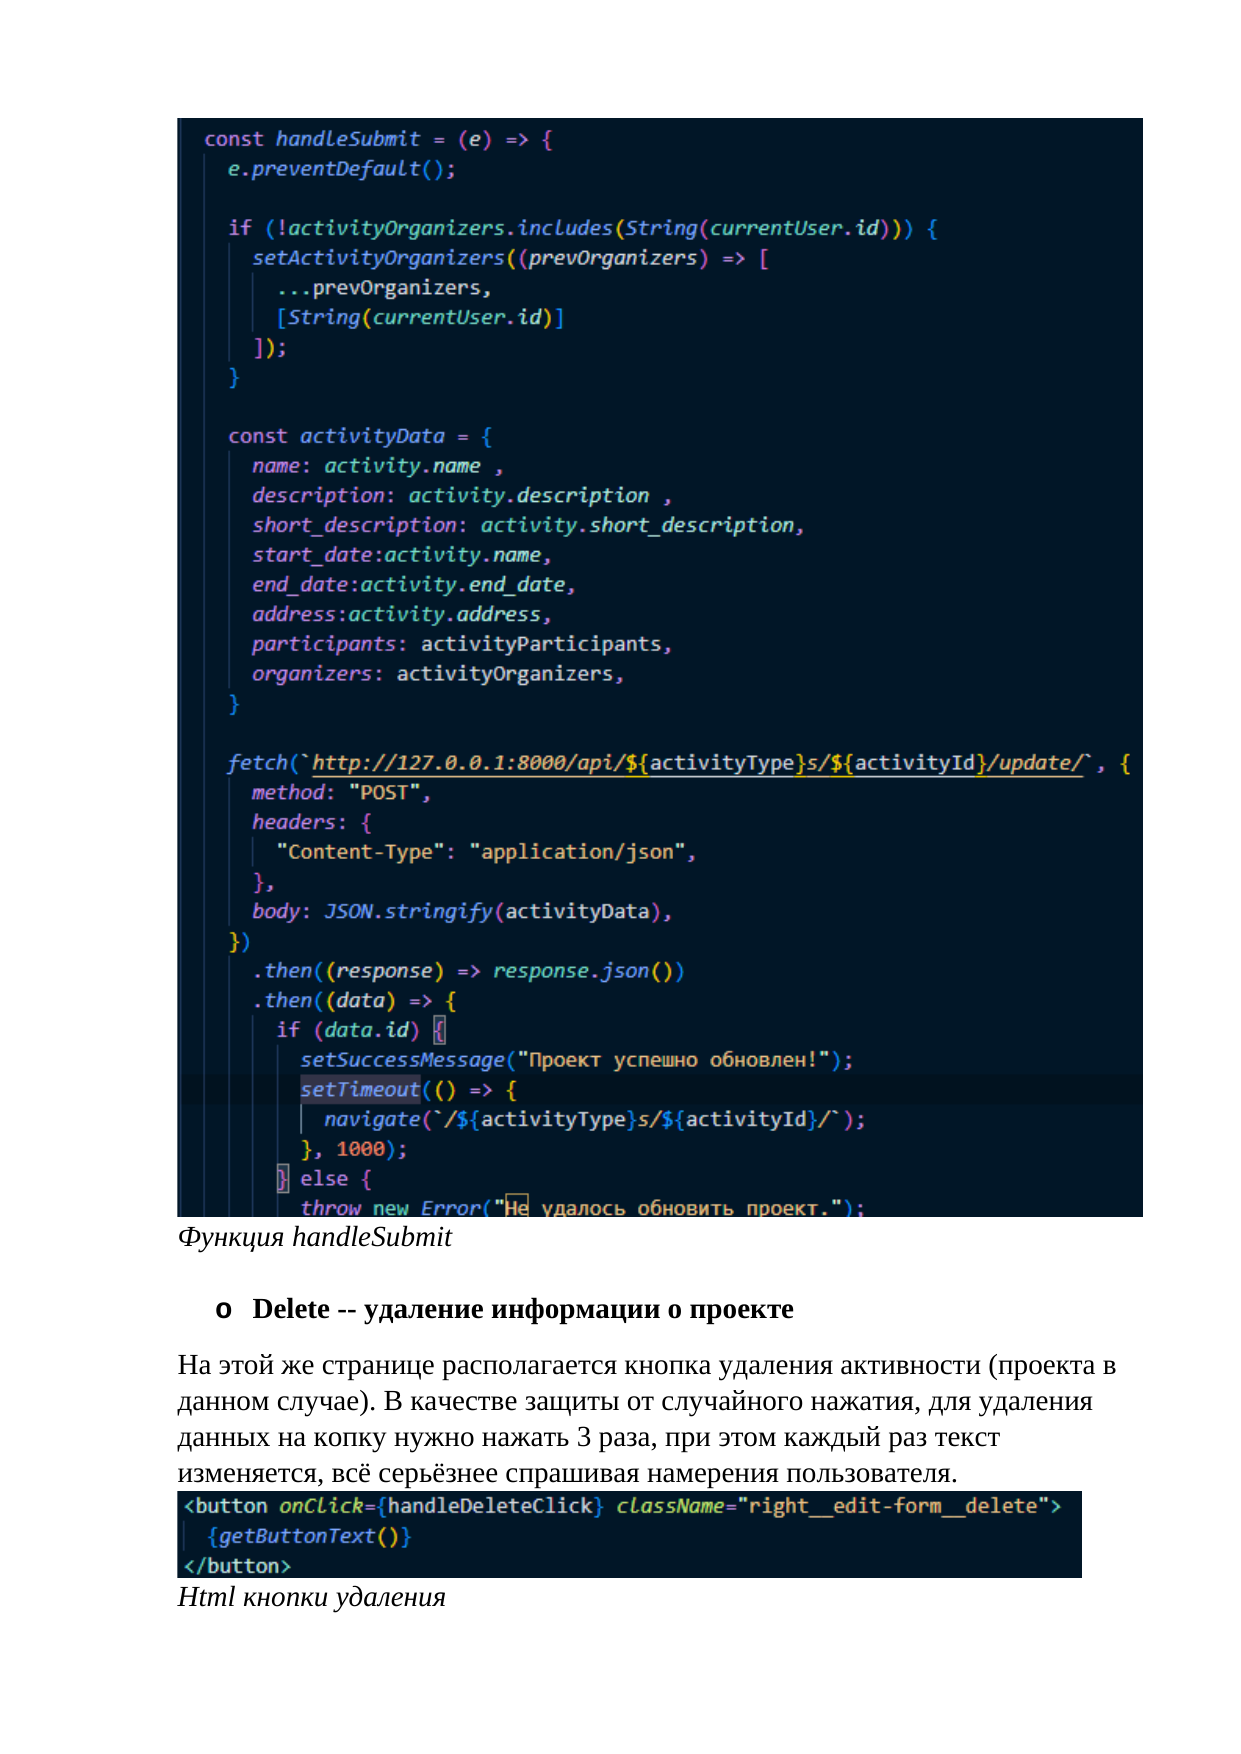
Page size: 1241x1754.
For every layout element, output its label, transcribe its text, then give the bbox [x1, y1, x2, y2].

picture [177, 118, 1143, 1217]
list Delete -- удаление информации о проекте [215, 1291, 1152, 1327]
text Функция handleSubmit [177, 1219, 1152, 1252]
picture [177, 1491, 1082, 1578]
text На этой же странице располагается кнопка удаления активности (проекта в данном случае). В качестве защиты от случайного нажатия, для удаления данных на копку нужно нажать 3 раза, при этом каждый раз текст изменяется, всё серьёзнее спрашивая намерения пользователя. [177, 1347, 1152, 1489]
text Html кнопки удаления [177, 1579, 1152, 1613]
